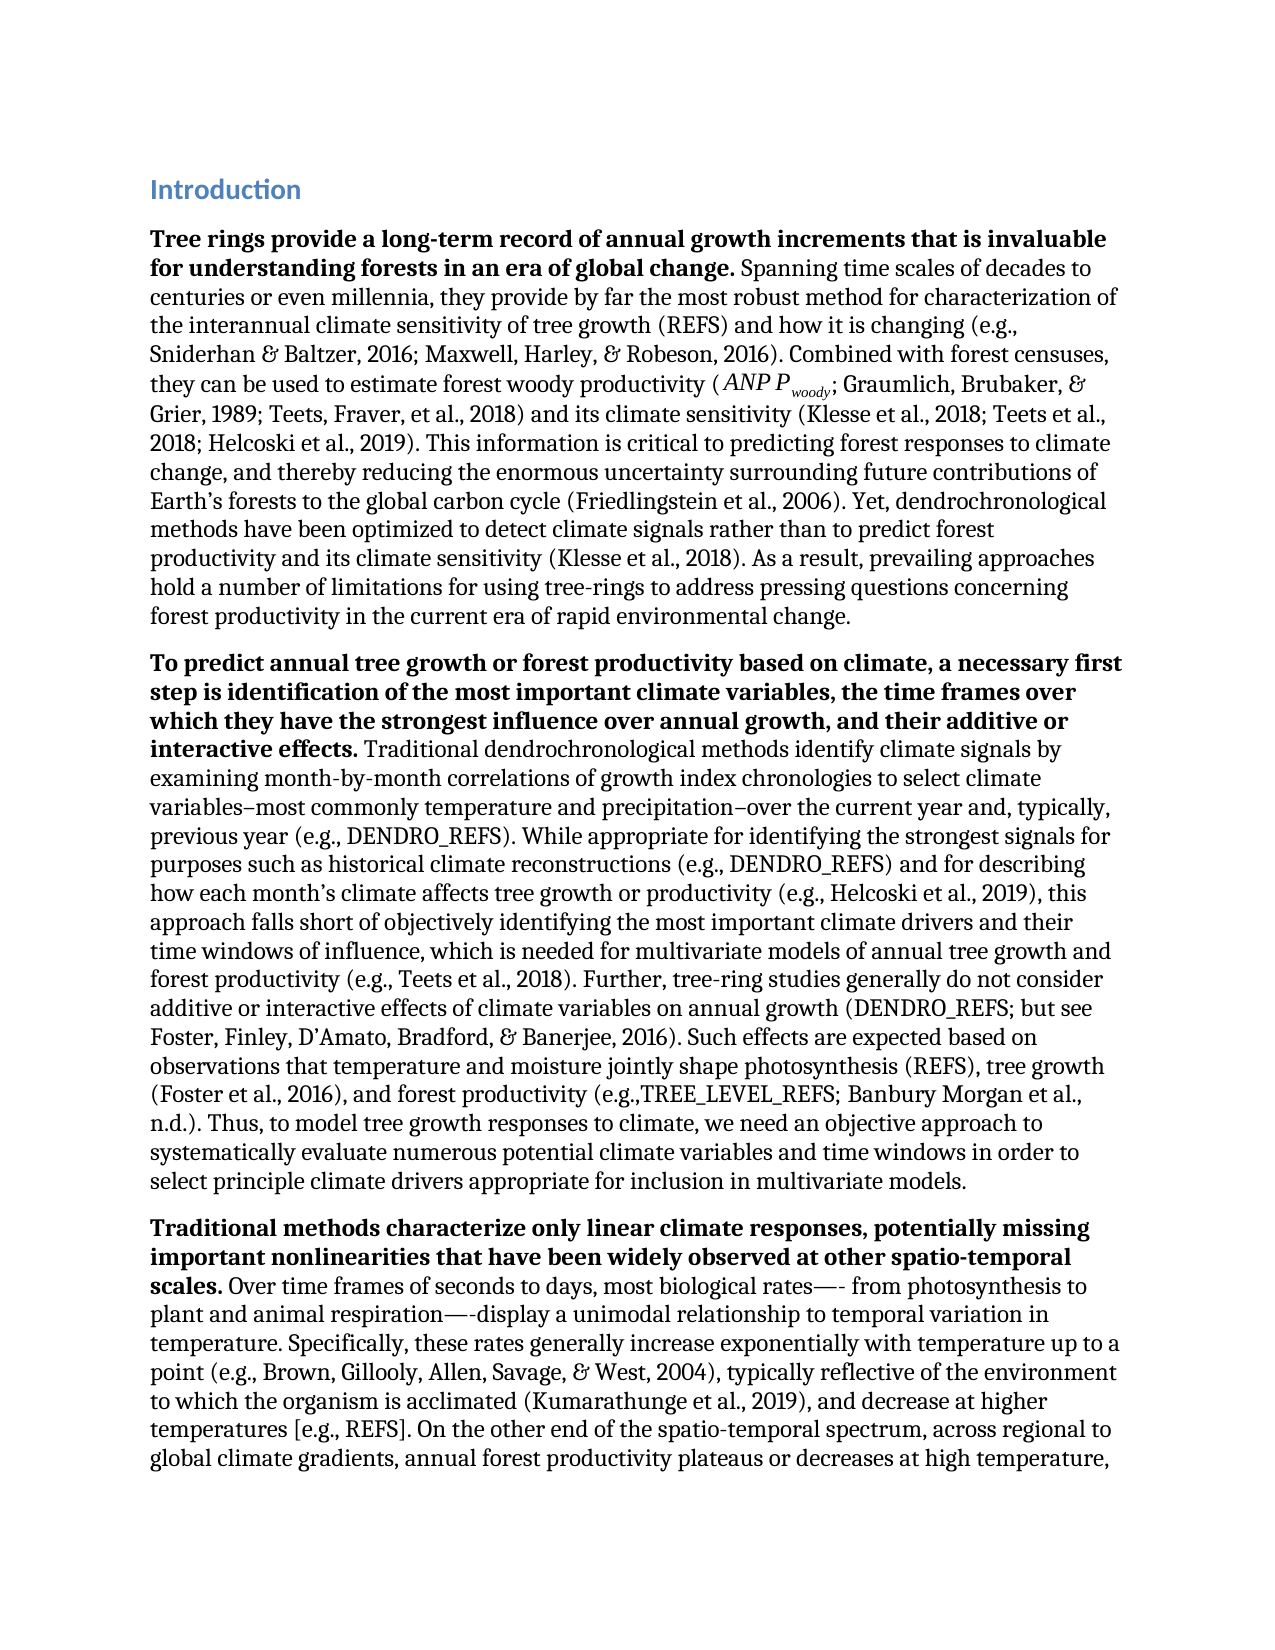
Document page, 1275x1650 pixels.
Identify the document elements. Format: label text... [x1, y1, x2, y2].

text Tree rings provide a long-term record of annual growth increments that is invaluable for understanding forests in an era of global change. Spanning time scales of decades to centuries or even millennia, they provide by far the most robust method for characterization of the interannual climate sensitivity of tree growth (REFS) and how it is changing (e.g., Sniderhan & Baltzer, 2016; Maxwell, Harley, & Robeson, 2016). Combined with forest censuses, they can be used to estimate forest woody productivity (; Graumlich, Brubaker, & Grier, 1989; Teets, Fraver, et al., 2018) and its climate sensitivity (Klesse et al., 2018; Teets et al., 2018; Helcoski et al., 2019). This information is critical to predicting forest responses to climate change, and thereby reducing the enormous uncertainty surrounding future contributions of Earth’s forests to the global carbon cycle (Friedlingstein et al., 2006). Yet, dendrochronological methods have been optimized to detect climate signals rather than to predict forest productivity and its climate sensitivity (Klesse et al., 2018). As a result, prevailing approaches hold a number of limitations for using tree-rings to address pressing questions concerning forest productivity in the current era of rapid environmental change. [150, 225, 1125, 630]
text To predict annual tree growth or forest productivity based on climate, a necessary first step is identification of the most important climate variables, the time frames over which they have the strongest influence over annual growth, and their additive or interactive effects. Traditional dendrochronological methods identify climate signals by examining month-by-month correlations of growth index chronologies to select climate variables–most commonly temperature and precipitation–over the current year and, typically, previous year (e.g., DENDRO_REFS). While appropriate for identifying the strongest signals for purposes such as historical climate reconstructions (e.g., DENDRO_REFS) and for describing how each month’s climate affects tree growth or productivity (e.g., Helcoski et al., 2019), this approach falls short of objectively identifying the most important climate drivers and their time windows of influence, which is needed for multivariate models of annual tree growth and forest productivity (e.g., Teets et al., 2018). Further, tree-ring studies generally do not consider additive or interactive effects of climate variables on annual growth (DENDRO_REFS; but see Foster, Finley, D’Amato, Bradford, & Banerjee, 2016). Such effects are expected based on observations that temperature and moisture jointly shape photosynthesis (REFS), tree growth (Foster et al., 2016), and forest productivity (e.g.,TREE_LEVEL_REFS; Banbury Morgan et al., n.d.). Thus, to model tree growth responses to climate, we need an objective approach to systematically evaluate numerous potential climate variables and time windows in order to select principle climate drivers appropriate for inclusion in multivariate models. [150, 649, 1125, 1195]
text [150, 1214, 1125, 1473]
subtitle Introduction [150, 171, 1125, 206]
